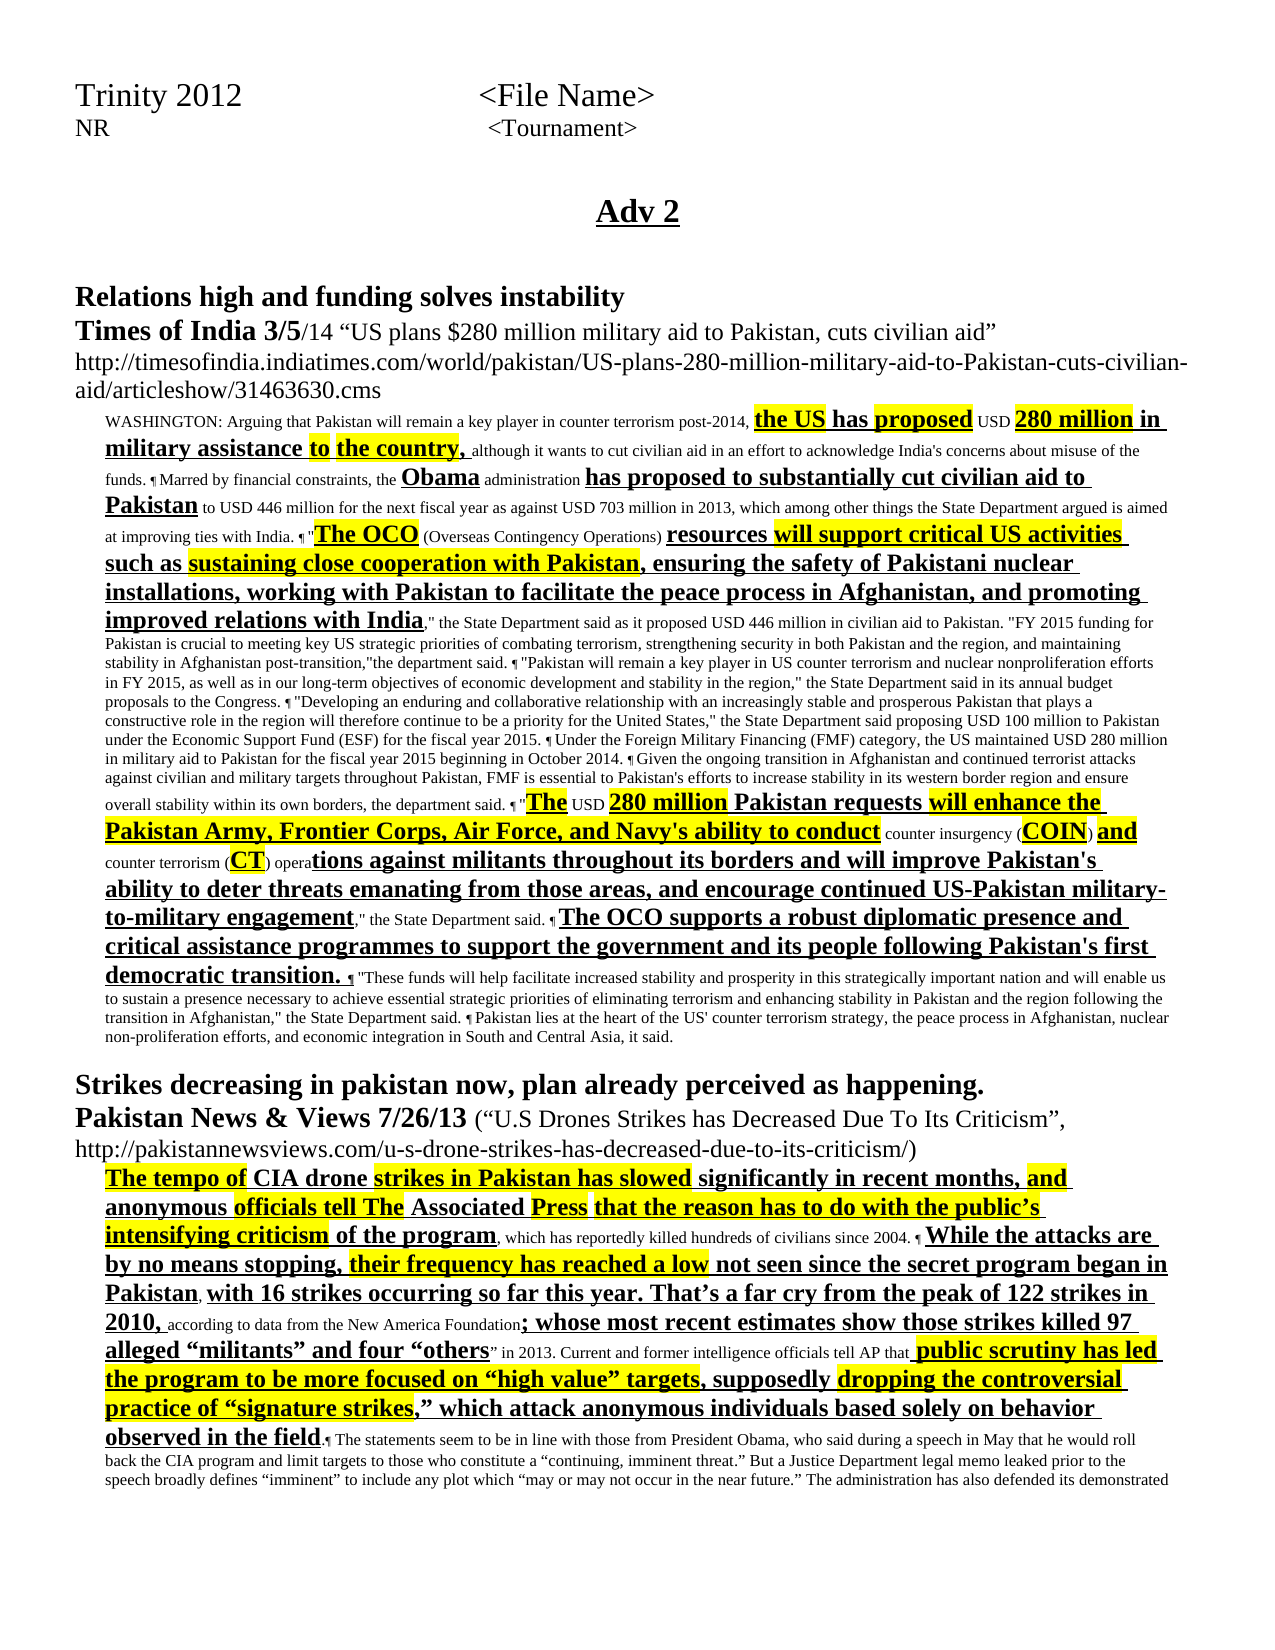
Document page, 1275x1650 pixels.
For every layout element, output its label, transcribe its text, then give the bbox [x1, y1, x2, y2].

subtitle Relations high and funding solves instability [75, 279, 1200, 313]
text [105, 1163, 1170, 1489]
subtitle Strikes decreasing in pakistan now, plan already perceived as happening. [75, 1067, 1200, 1101]
text Pakistan News & Views 7/26/13 (“U.S Drones Strikes has Decreased Due To Its Criticism”, http://pakistannewsviews.com/u-s-drone-strikes-has-decreased-due-to-its-criticism/) [75, 1101, 1200, 1163]
text WASHINGTON: Arguing that Pakistan will remain a key player in counter terrorism post-2014, the US has proposed USD 280 million in military assistance to the country, although it wants to cut civilian aid in an effort to acknowledge India's concerns about misuse of the funds. ¶ Marred by financial constraints, the Obama administration has proposed to substantially cut civilian aid to Pakistan to USD 446 million for the next fiscal year as against USD 703 million in 2013, which among other things the State Department argued is aimed at improving ties with India. ¶ "The OCO (Overseas Contingency Operations) resources will support critical US activities such as sustaining close cooperation with Pakistan, ensuring the safety of Pakistani nuclear installations, working with Pakistan to facilitate the peace process in Afghanistan, and promoting improved relations with India," the State Department said as it proposed USD 446 million in civilian aid to Pakistan. "FY 2015 funding for Pakistan is crucial to meeting key US strategic priorities of combating terrorism, strengthening security in both Pakistan and the region, and maintaining stability in Afghanistan post-transition,"the department said. ¶ "Pakistan will remain a key player in US counter terrorism and nuclear nonproliferation efforts in FY 2015, as well as in our long-term objectives of economic development and stability in the region," the State Department said in its annual budget proposals to the Congress. ¶ "Developing an enduring and collaborative relationship with an increasingly stable and prosperous Pakistan that plays a constructive role in the region will therefore continue to be a priority for the United States," the State Department said proposing USD 100 million to Pakistan under the Economic Support Fund (ESF) for the fiscal year 2015. ¶ Under the Foreign Military Financing (FMF) category, the US maintained USD 280 million in military aid to Pakistan for the fiscal year 2015 beginning in October 2014. ¶ Given the ongoing transition in Afghanistan and continued terrorist attacks against civilian and military targets throughout Pakistan, FMF is essential to Pakistan's efforts to increase stability in its western border region and ensure overall stability within its own borders, the department said. ¶ "The USD 280 million Pakistan requests will enhance the Pakistan Army, Frontier Corps, Air Force, and Navy's ability to conduct counter insurgency (COIN) and counter terrorism (CT) operations against militants throughout its borders and will improve Pakistan's ability to deter threats emanating from those areas, and encourage continued US-Pakistan military-to-military engagement," the State Department said. ¶ The OCO supports a robust diplomatic presence and critical assistance programmes to support the government and its people following Pakistan's first democratic transition. ¶ "These funds will help facilitate increased stability and prosperity in this strategically important nation and will enable us to sustain a presence necessary to achieve essential strategic priorities of eliminating terrorism and enhancing stability in Pakistan and the region following the transition in Afghanistan," the State Department said. ¶ Pakistan lies at the heart of the US' counter terrorism strategy, the peace process in Afghanistan, nuclear non-proliferation efforts, and economic integration in South and Central Asia, it said. [105, 404, 1170, 1046]
subtitle Adv 2 [75, 192, 1200, 230]
text Times of India 3/5/14 “US plans $280 million military aid to Pakistan, cuts civilian aid” http://timesofindia.indiatimes.com/world/pakistan/US-plans-280-million-military-aid-to-Pakistan-cuts-civilian-aid/articleshow/31463630.cms [75, 313, 1200, 404]
